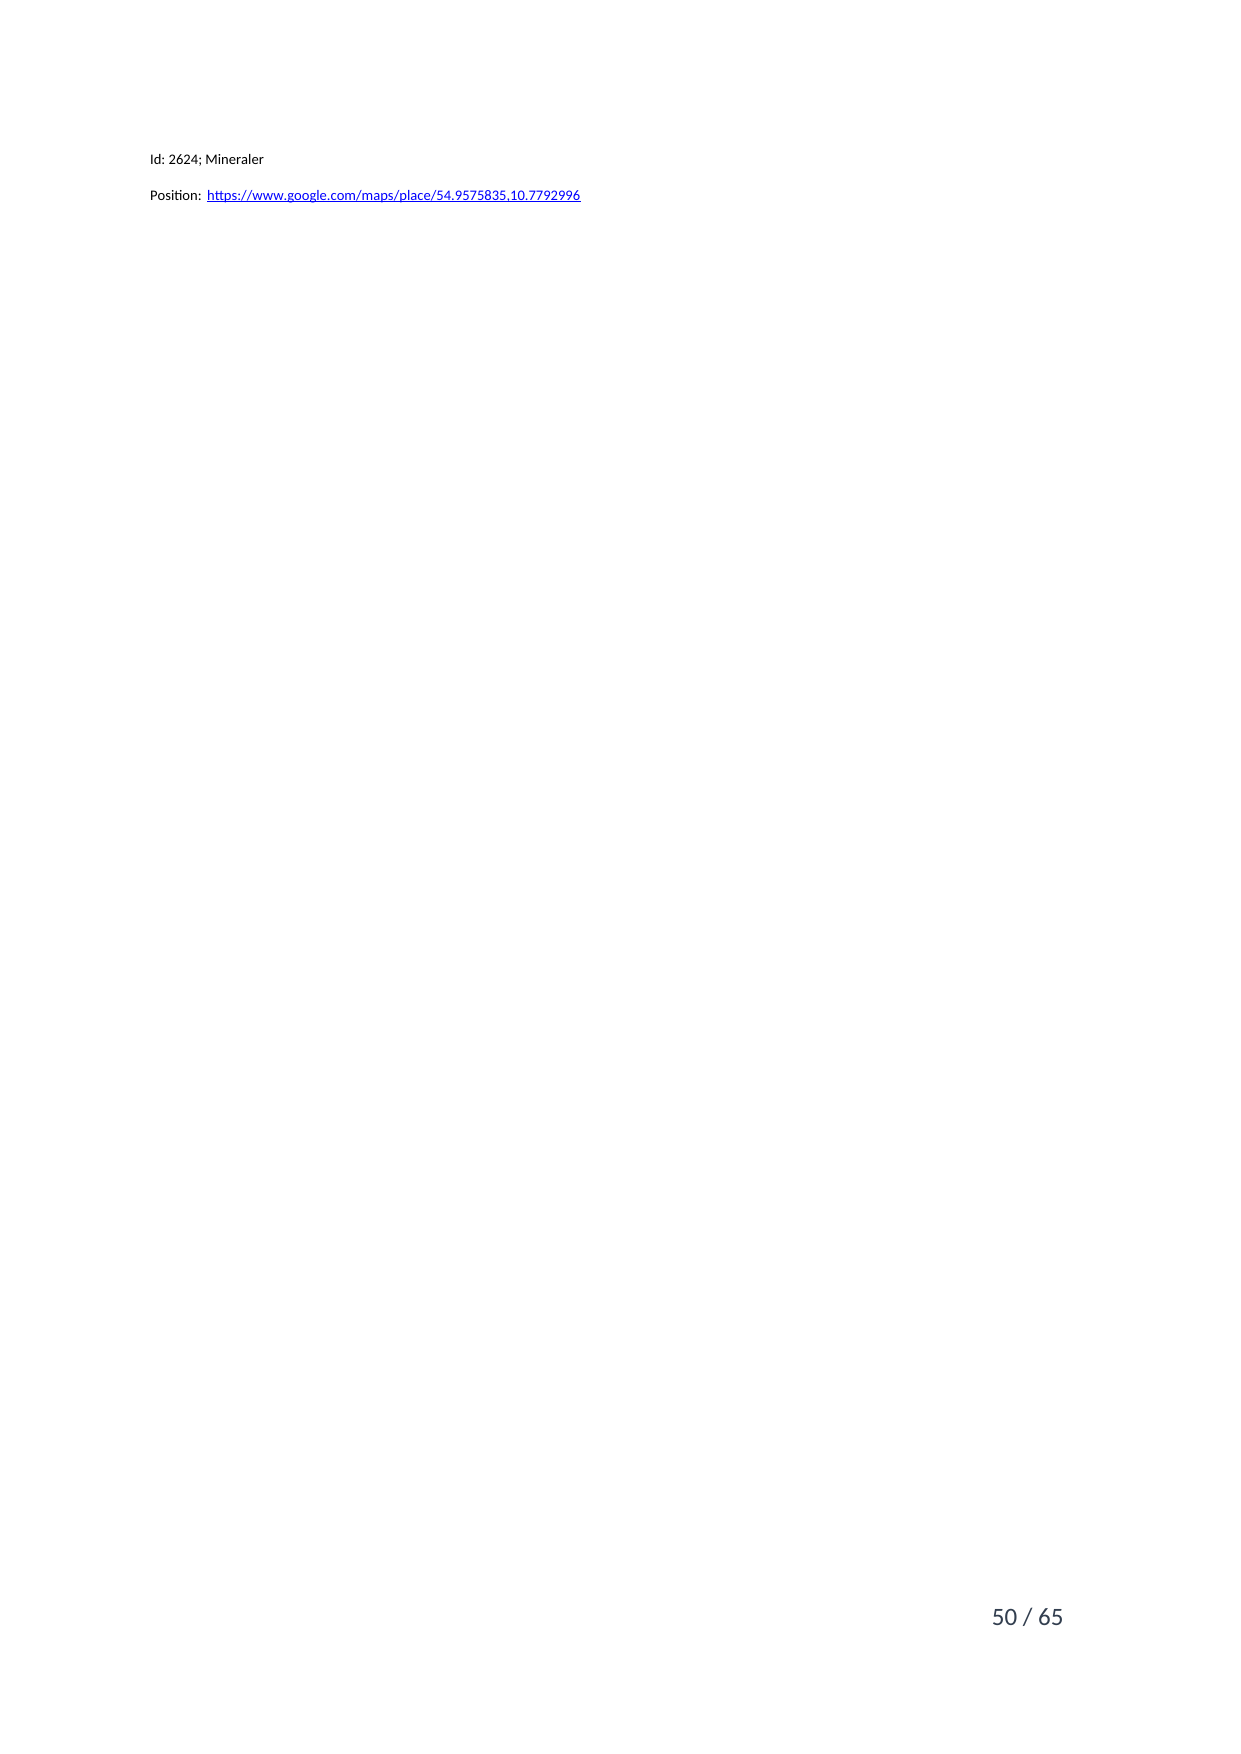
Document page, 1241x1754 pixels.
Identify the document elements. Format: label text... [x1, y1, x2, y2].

text Id: 2624; Mineraler [150, 150, 1090, 168]
text Position: https://www.google.com/maps/place/54.9575835,10.7792996 [150, 186, 1090, 204]
